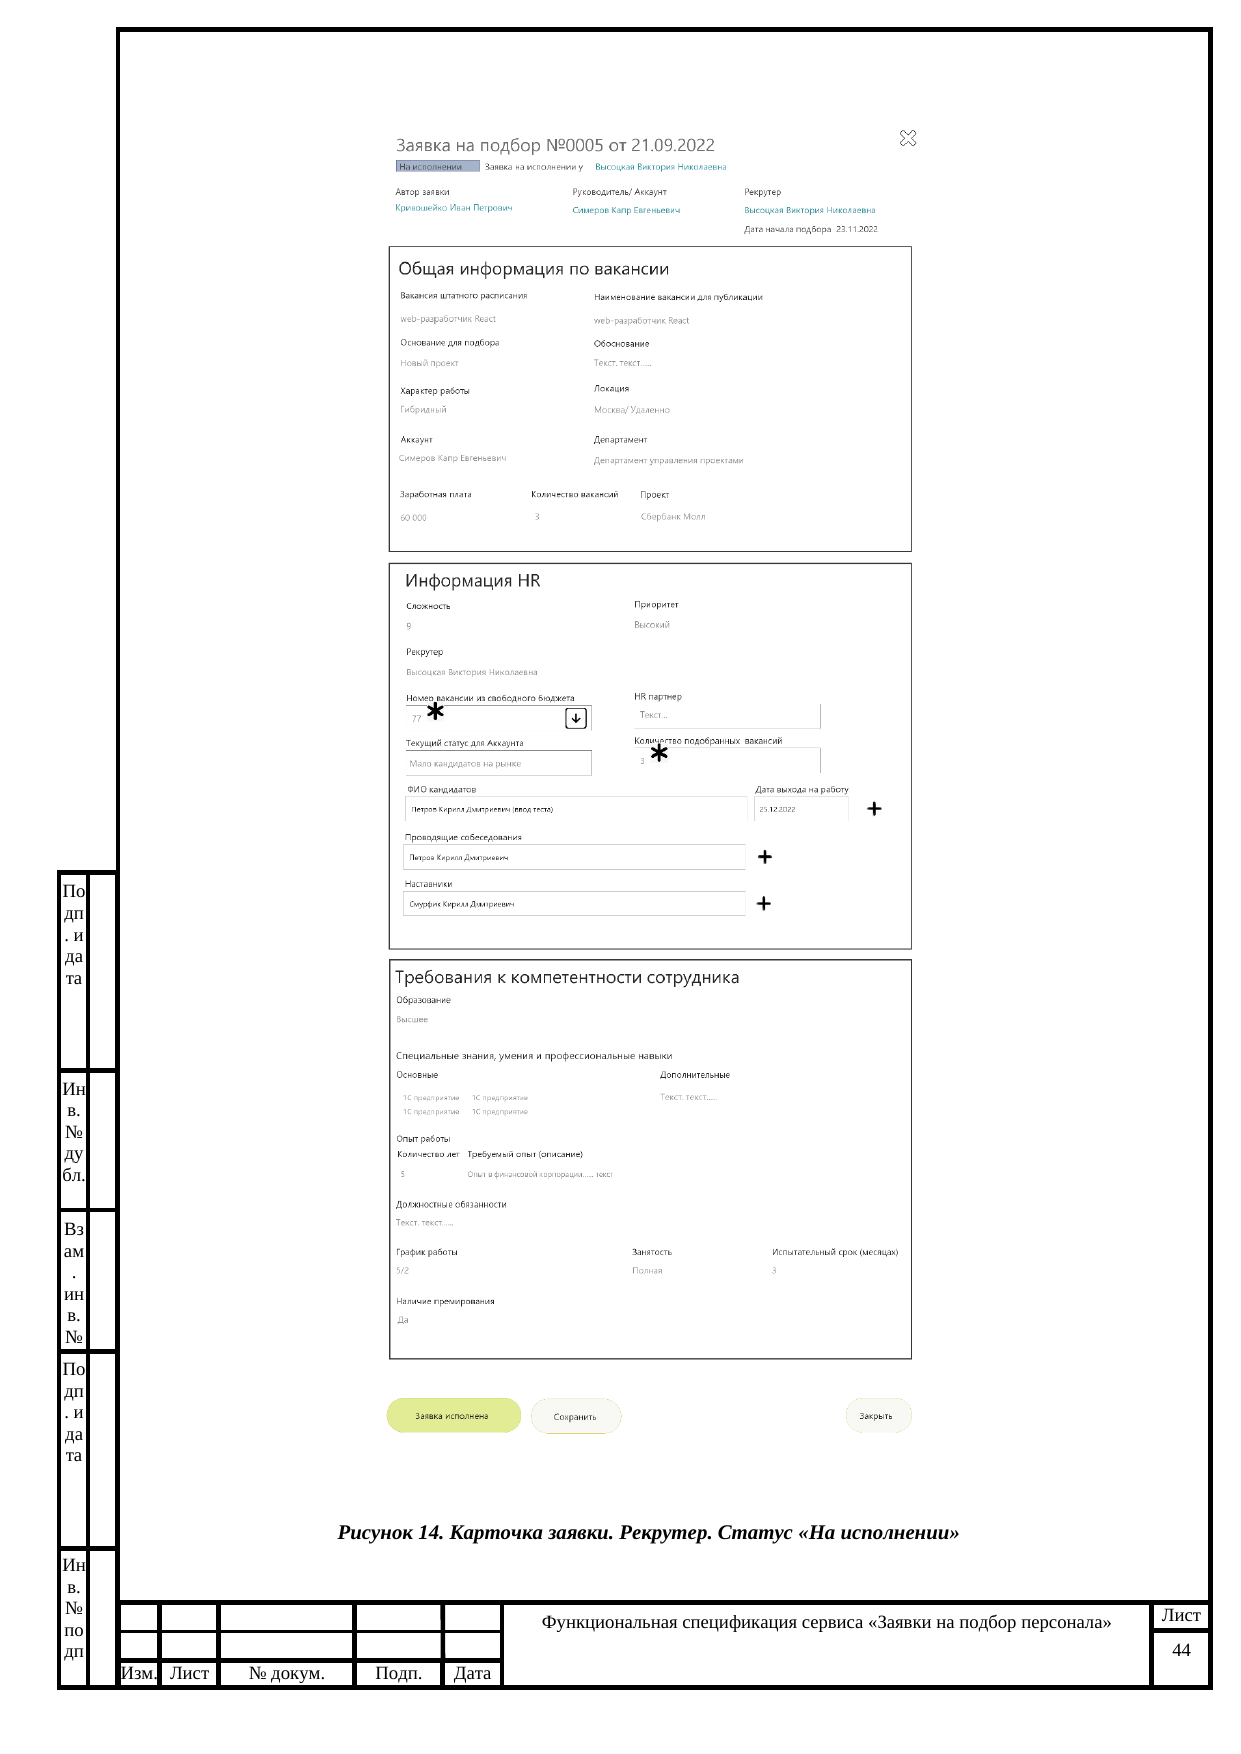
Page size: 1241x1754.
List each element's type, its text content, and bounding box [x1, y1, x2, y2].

text Рисунок 14. Карточка заявки. Рекрутер. Статус «На исполнении» [148, 1520, 1152, 1544]
picture [367, 118, 933, 1508]
